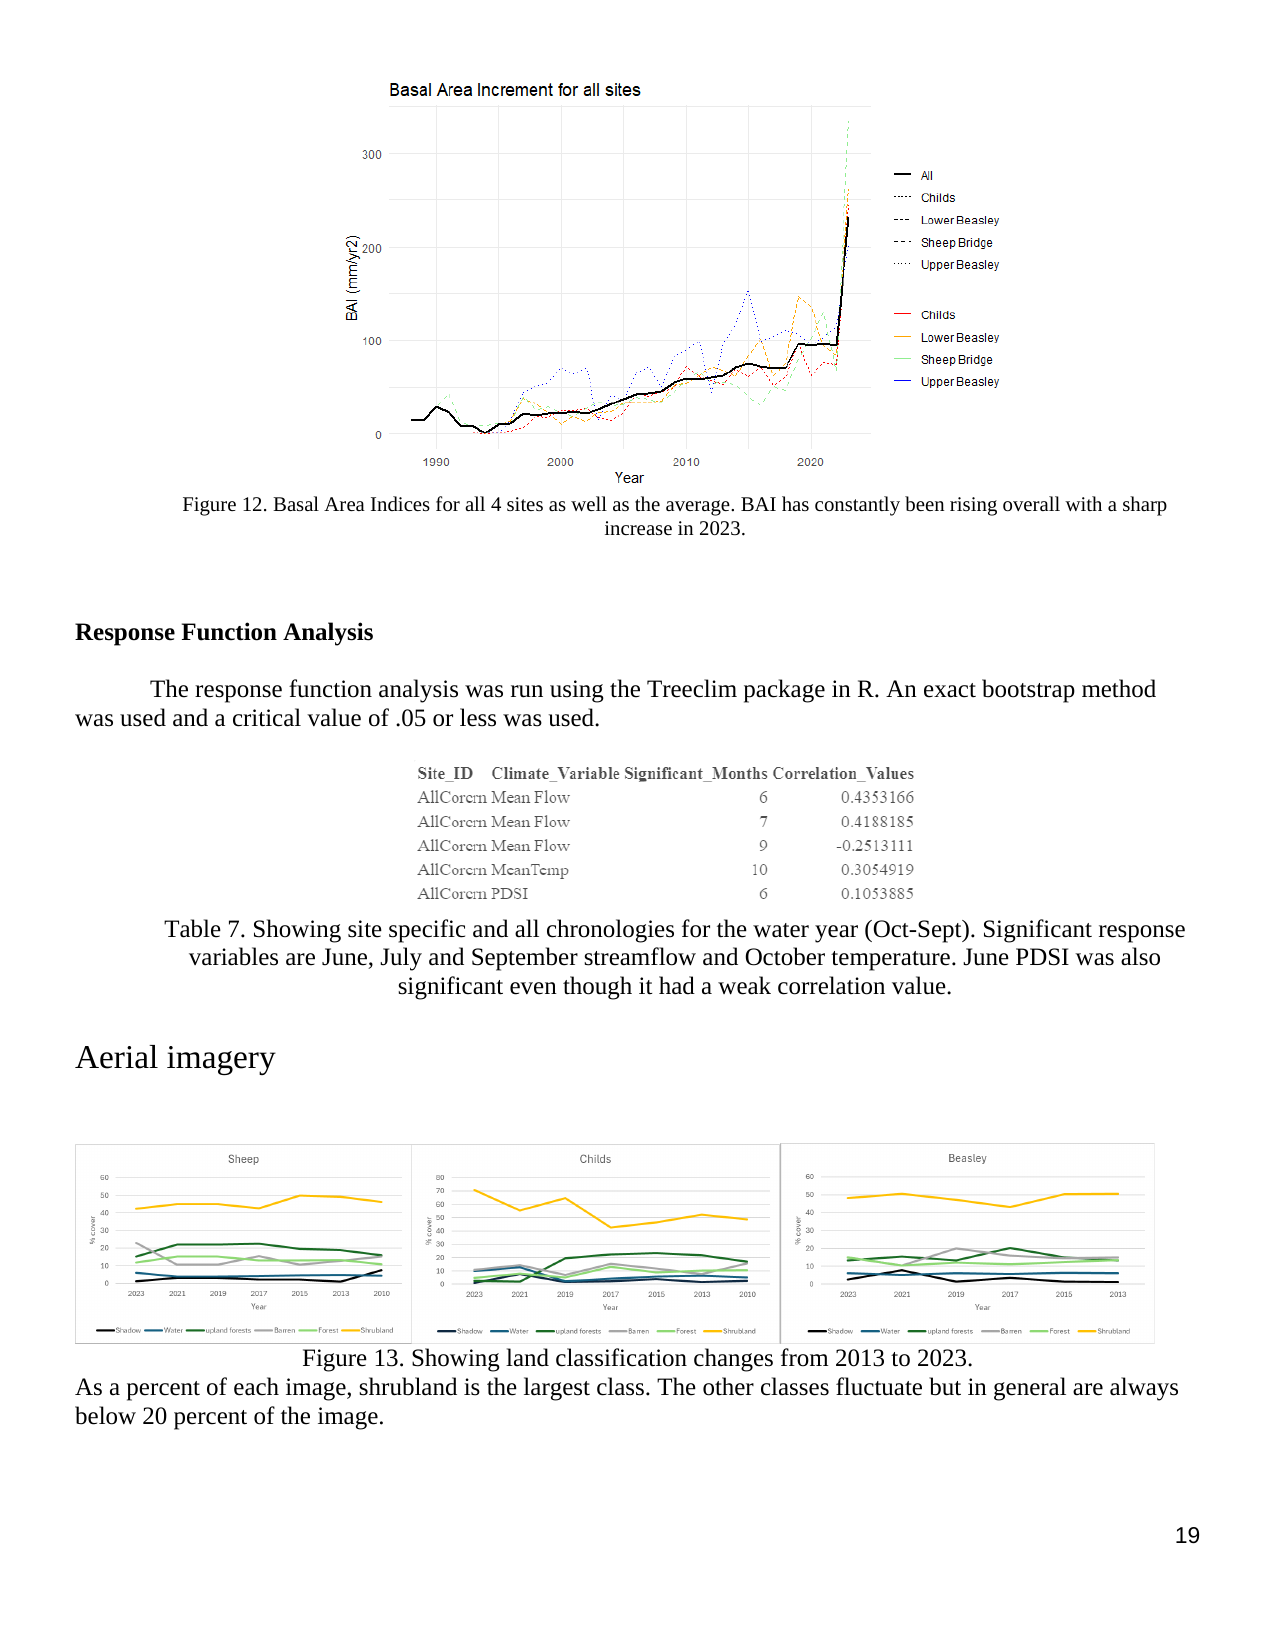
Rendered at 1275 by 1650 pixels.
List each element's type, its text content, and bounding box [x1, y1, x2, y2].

text As a percent of each image, shrubland is the largest class. The other classes fluctuate but in general are always below 20 percent of the image. [75, 1372, 1200, 1430]
picture [337, 75, 1013, 492]
text Table 7. Showing site specific and all chronologies for the water year (Oct-Sept). Significant response variables are June, July and September streamflow and October temperature. June PDSI was also significant even though it had a weak correlation value. [150, 914, 1200, 1000]
subtitle Aerial imagery [75, 1037, 1200, 1076]
text Figure 12. Basal Area Indices for all 4 sites as well as the average. BAI has constantly been rising overall with a sharp increase in 2023. [150, 492, 1200, 540]
text Response Function Analysis [75, 617, 1200, 646]
picture [414, 760, 936, 914]
text Figure 13. Showing land classification changes from 2013 to 2023. [75, 1343, 1200, 1372]
picture [75, 1143, 1155, 1344]
text The response function analysis was run using the Treeclim package in R. An exact bootstrap method was used and a critical value of .05 or less was used. [75, 674, 1200, 732]
